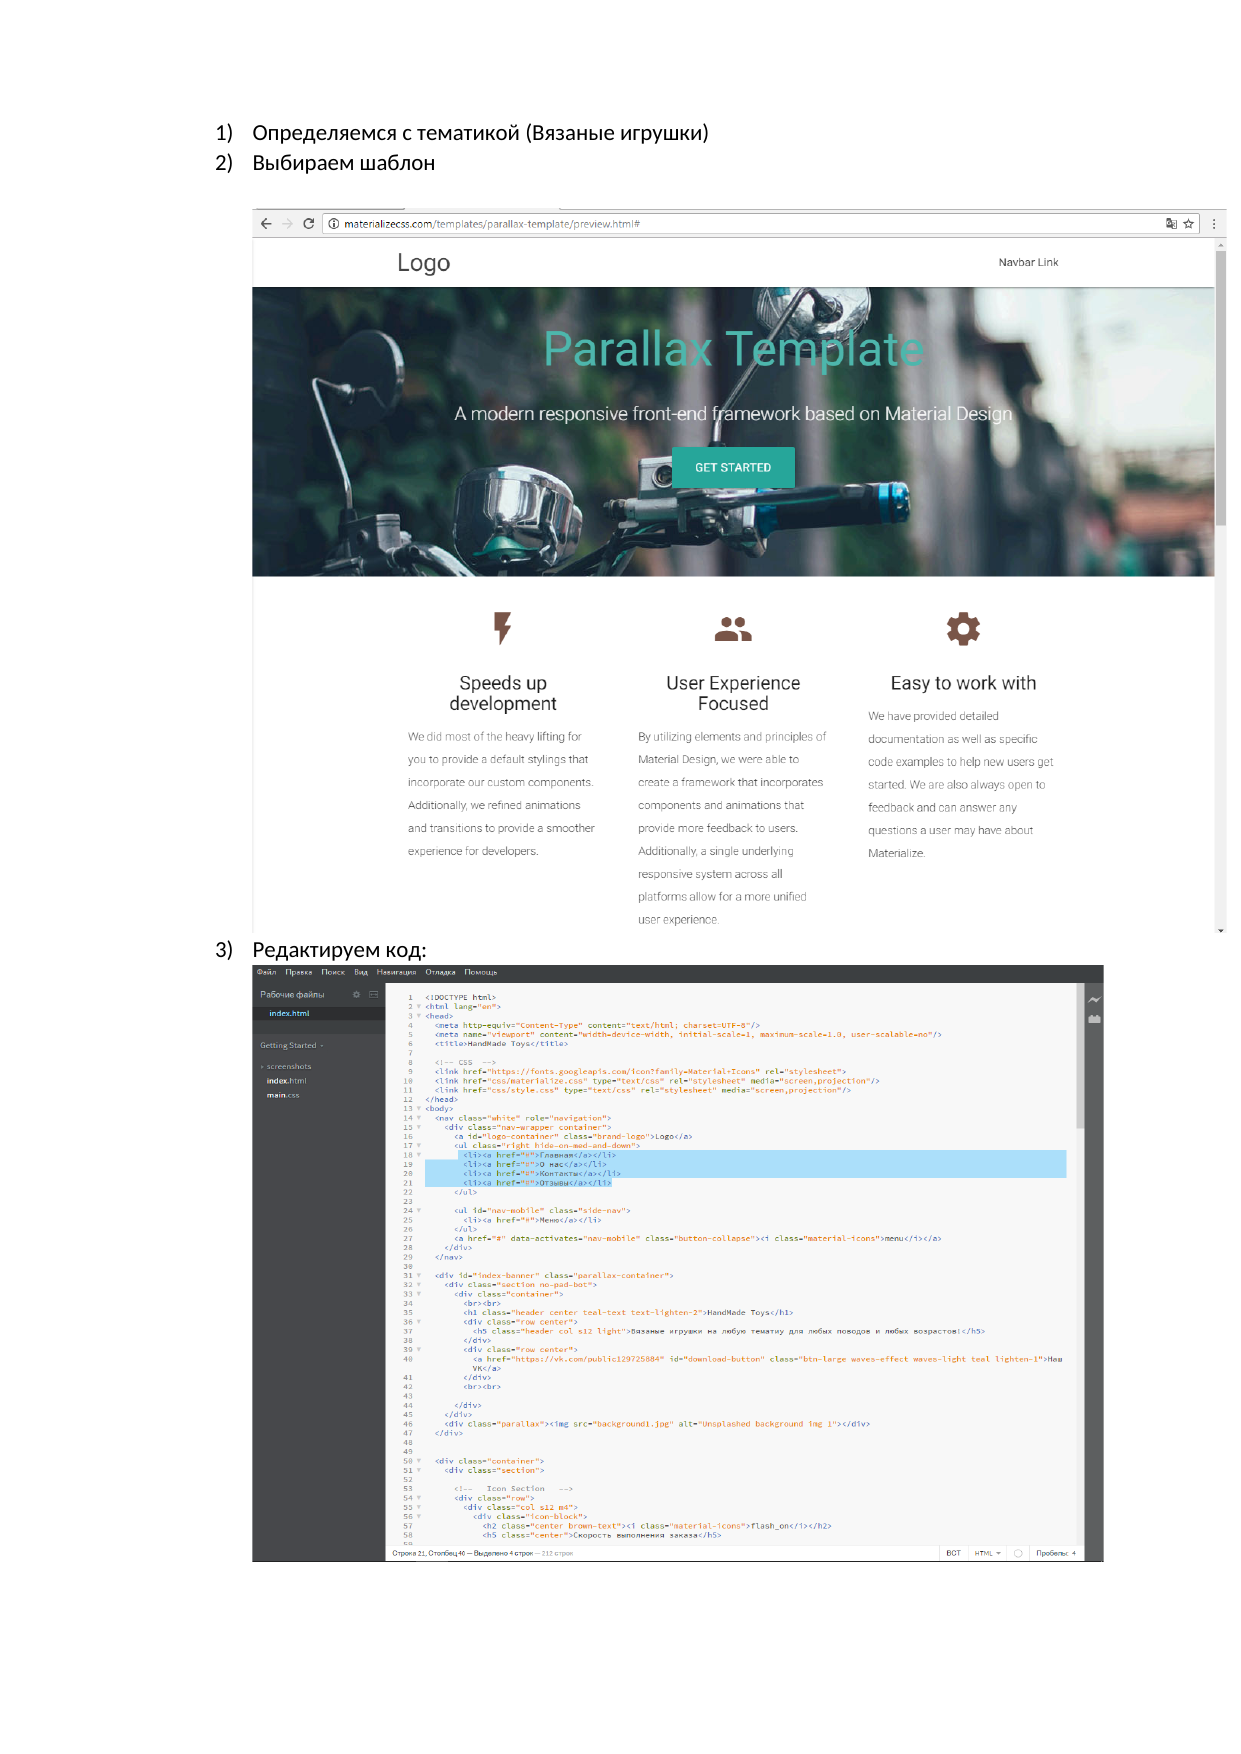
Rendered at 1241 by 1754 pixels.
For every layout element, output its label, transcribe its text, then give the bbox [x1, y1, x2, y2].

list Определяемся с тематикой (Вязаные игрушки) [215, 118, 1152, 146]
list Редактируем код: [215, 935, 1152, 963]
picture [252, 208, 1227, 933]
list Выбираем шаблон [215, 148, 1152, 176]
picture [252, 965, 1104, 1562]
